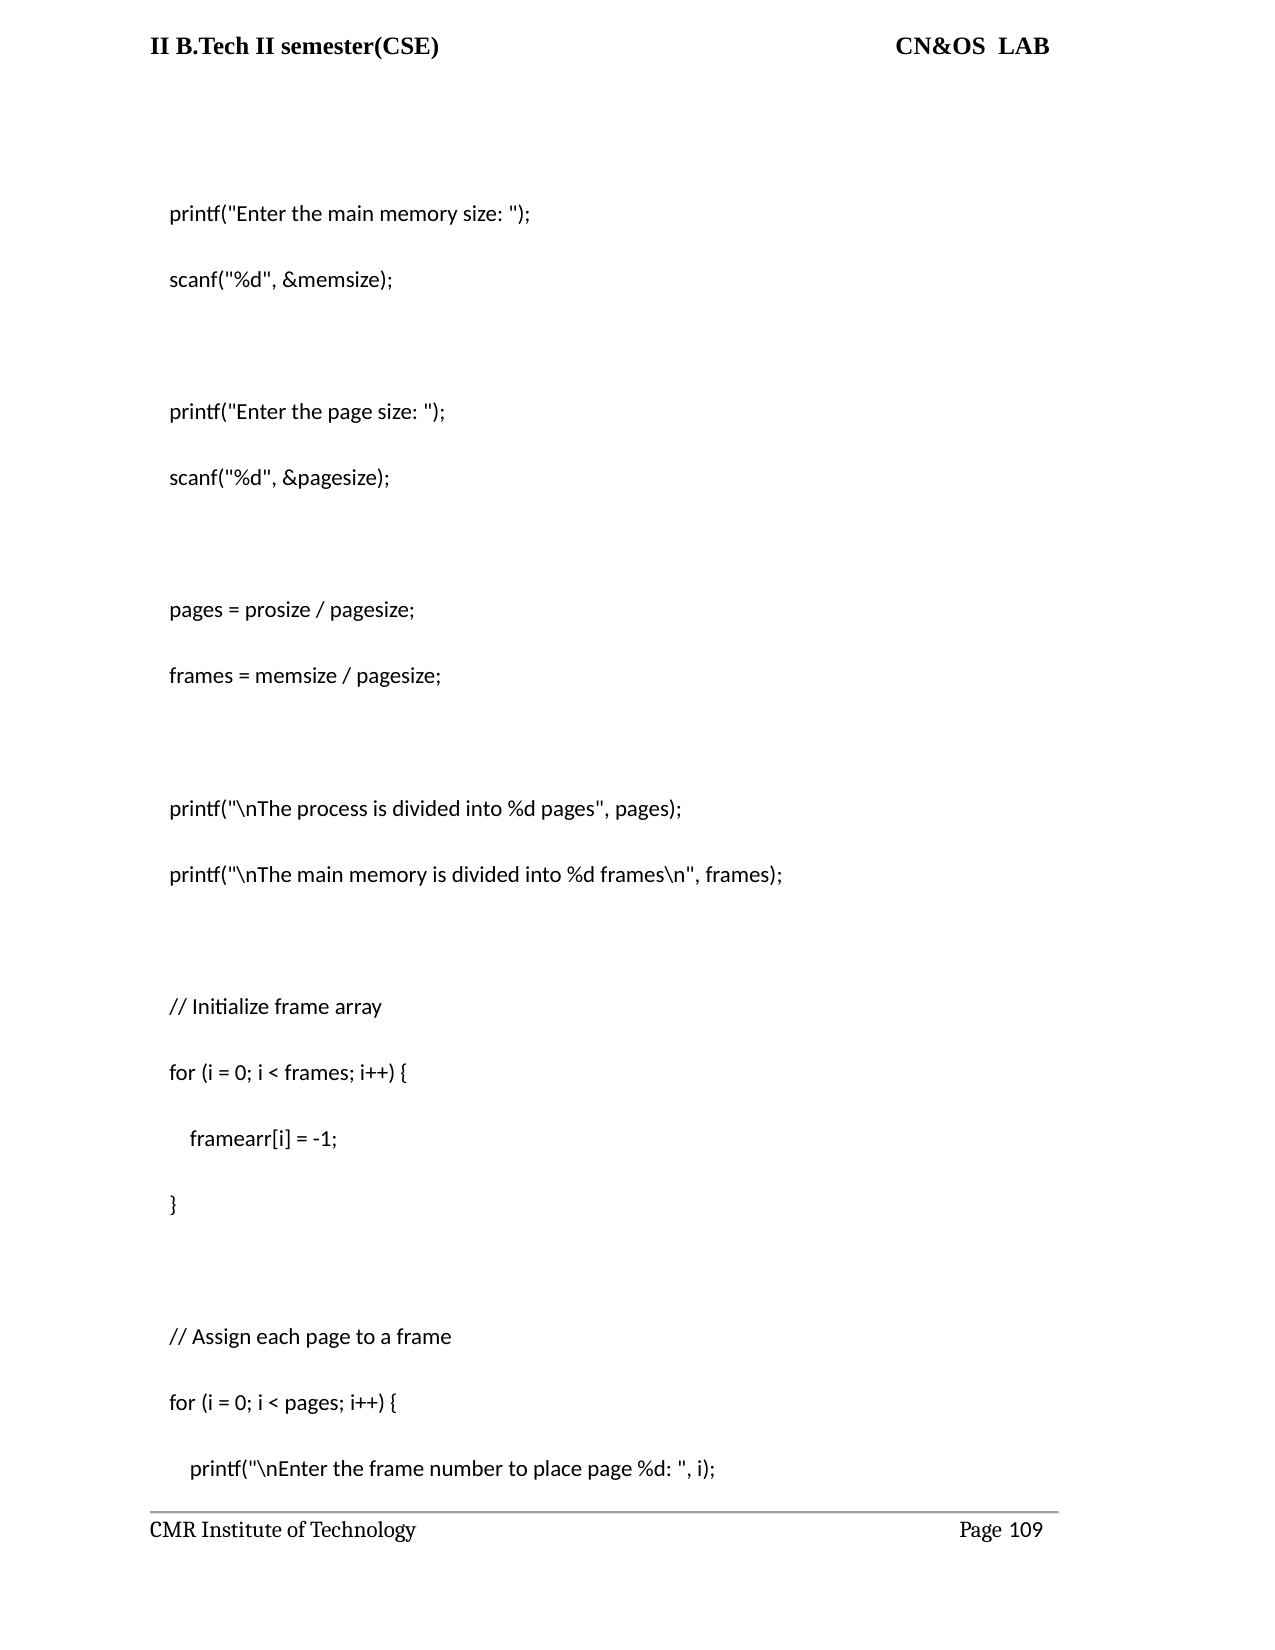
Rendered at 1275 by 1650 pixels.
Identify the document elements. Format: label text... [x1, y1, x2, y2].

text frames = memsize / pagesize; [148, 662, 1111, 689]
text // Initialize frame array [148, 992, 1111, 1020]
text } [148, 1190, 1111, 1218]
text printf("\nThe main memory is divided into %d frames\n", frames); [148, 860, 1111, 888]
text printf("\nThe process is divided into %d pages", pages); [148, 794, 1111, 822]
text for (i = 0; i < frames; i++) { [148, 1058, 1111, 1086]
text // Assign each page to a frame [148, 1322, 1111, 1350]
text printf("\nEnter the frame number to place page %d: ", i); [148, 1454, 1111, 1482]
text framearr[i] = -1; [148, 1124, 1111, 1152]
text scanf("%d", &memsize); [148, 265, 1111, 293]
text for (i = 0; i < pages; i++) { [148, 1388, 1111, 1416]
text scanf("%d", &pagesize); [148, 463, 1111, 491]
text printf("Enter the page size: "); [148, 397, 1111, 425]
text pages = prosize / pagesize; [148, 596, 1111, 623]
text printf("Enter the main memory size: "); [148, 199, 1111, 227]
